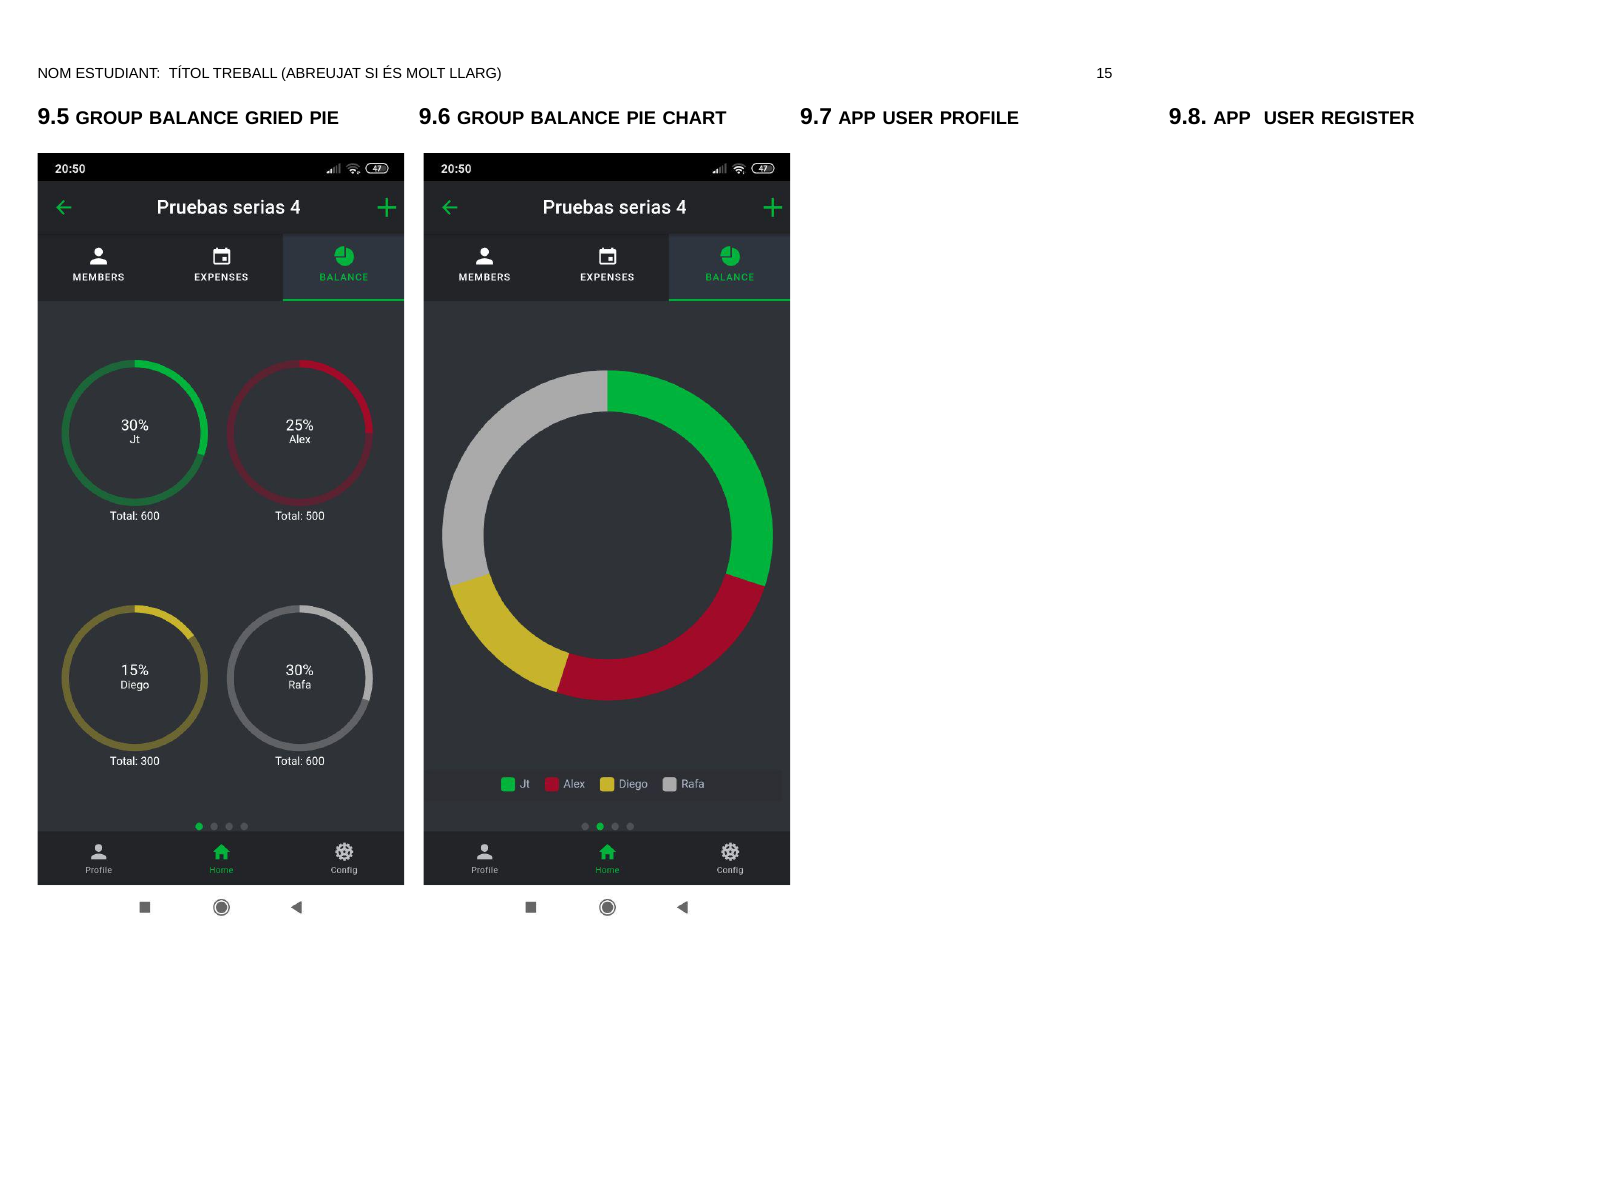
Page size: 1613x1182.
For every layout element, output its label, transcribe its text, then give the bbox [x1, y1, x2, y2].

text 9.5 group balance gried pie 9.6 group balance pie chart 9.7 app user profile 9.8. app user register [37, 103, 1488, 129]
picture [37, 153, 405, 929]
picture [423, 153, 791, 929]
